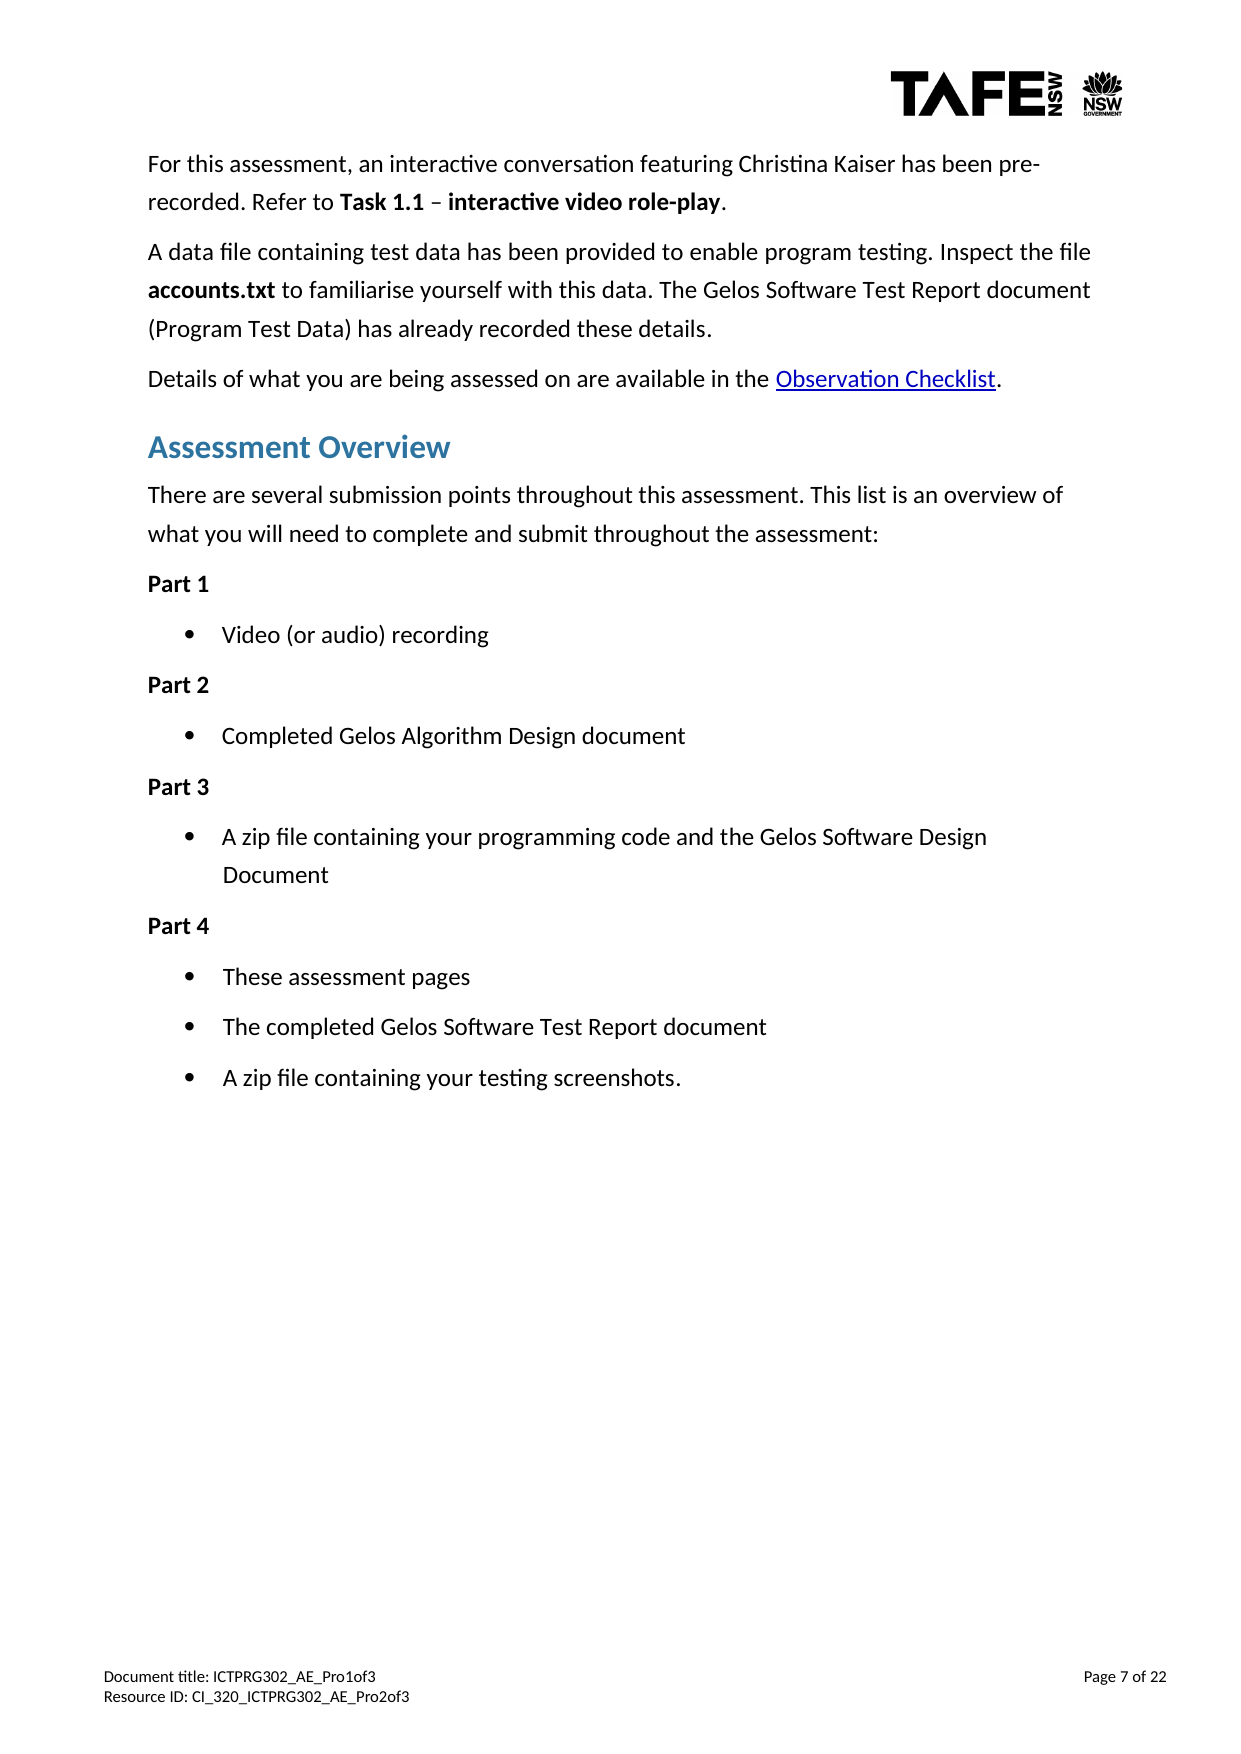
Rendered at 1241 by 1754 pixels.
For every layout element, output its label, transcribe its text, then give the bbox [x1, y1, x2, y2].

list These assessment pages [185, 961, 1092, 991]
text For this assessment, an interactive conversation featuring Christina Kaiser has been pre-recorded. Refer to Task 1.1 – interactive video role-play. [148, 148, 1092, 216]
text Part 4 [148, 910, 1092, 941]
text Part 1 [148, 568, 1092, 599]
picture [890, 71, 1123, 116]
list A zip file containing your testing screenshots. [185, 1062, 1092, 1093]
list A zip file containing your programming code and the Gelos Software Design Document [185, 822, 1092, 890]
text Details of what you are being assessed on are available in the Observation Checklist. [148, 363, 1092, 394]
list Completed Gelos Algorithm Design document [185, 720, 1092, 751]
subtitle Assessment Overview [148, 426, 1092, 467]
text There are several submission points throughout this assessment. This list is an overview of what you will need to complete and submit throughout the assessment: [148, 480, 1092, 548]
list Video (or audio) recording [185, 619, 1092, 649]
text Part 2 [148, 670, 1092, 700]
text A data file containing test data has been provided to enable program testing. Inspect the file accounts.txt to familiarise yourself with this data. The Gelos Software Test Report document (Program Test Data) has already recorded these details. [148, 236, 1092, 343]
text Part 3 [148, 771, 1092, 801]
list The completed Gelos Software Test Report document [185, 1012, 1092, 1042]
